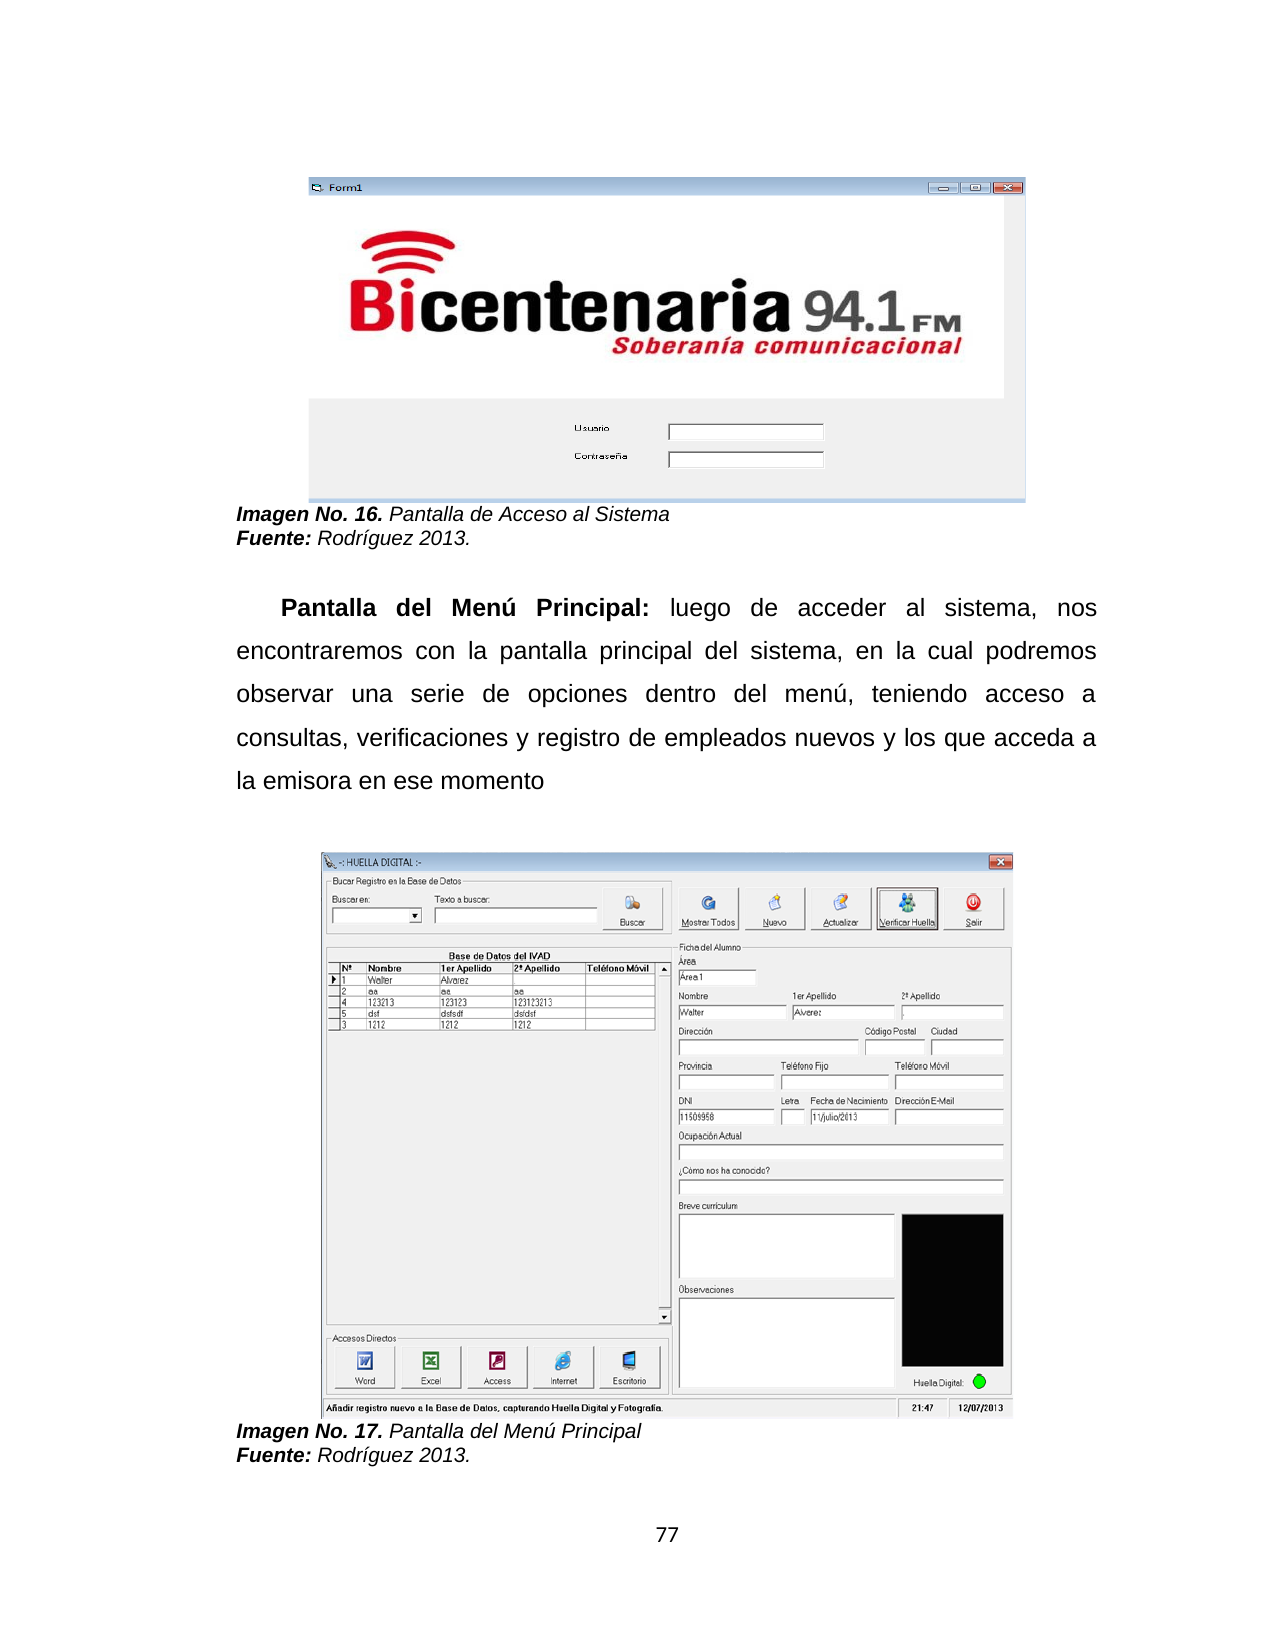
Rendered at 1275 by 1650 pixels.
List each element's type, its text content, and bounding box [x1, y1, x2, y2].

picture [321, 852, 1014, 1419]
text Pantalla del Menú Principal: luego de acceder al sistema, nos encontraremos con la pantalla principal del sistema, en la cual podremos observar una serie de opciones dentro del menú, teniendo acceso a consultas, verificaciones y registro de empleados nuevos y los que acceda a la emisora en ese momento [236, 593, 1098, 794]
text Imagen No. 16. Pantalla de Acceso al Sistema [236, 502, 1098, 526]
picture [308, 177, 1026, 503]
text Fuente: Rodríguez 2013. [236, 1443, 1098, 1467]
text Imagen No. 17. Pantalla del Menú Principal [236, 1419, 1098, 1443]
text Fuente: Rodríguez 2013. [236, 526, 1098, 550]
